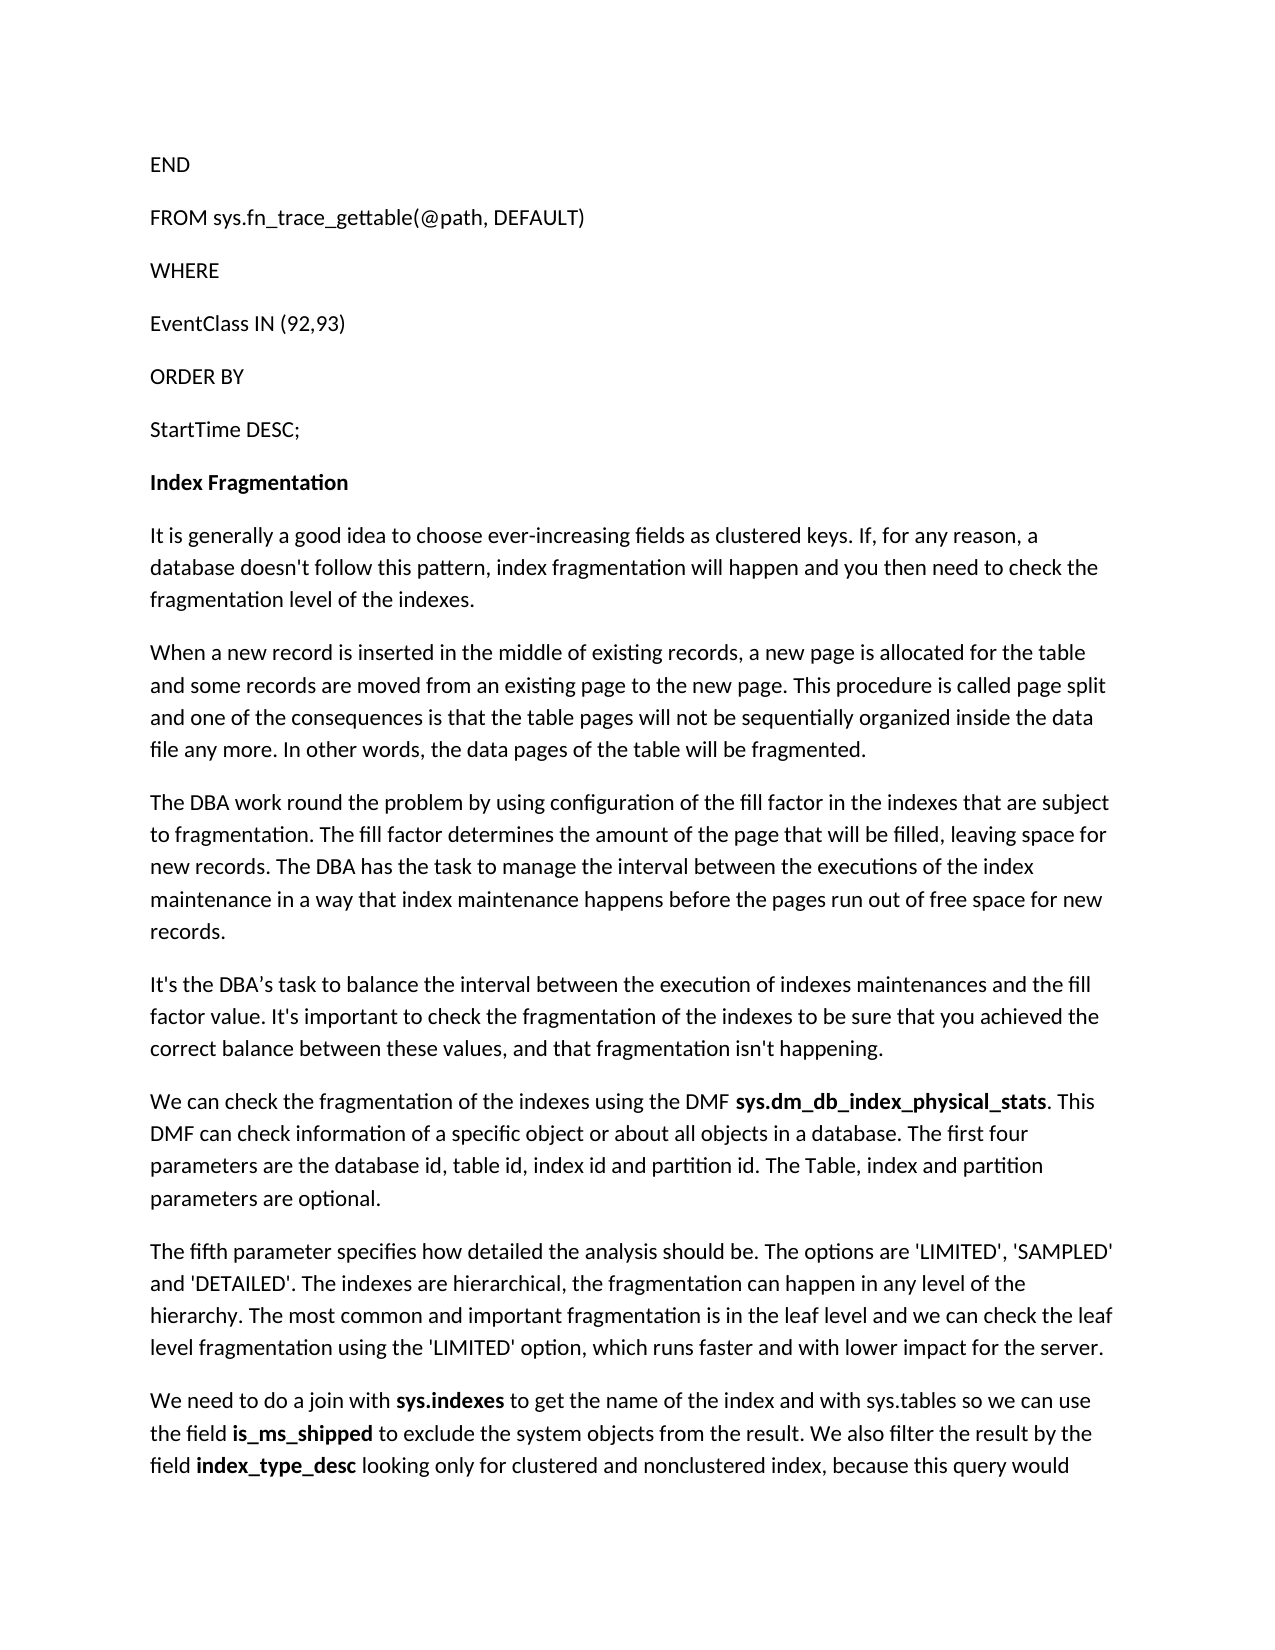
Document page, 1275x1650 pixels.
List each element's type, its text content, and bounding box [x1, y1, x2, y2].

text FROM sys.fn_trace_gettable(@path, DEFAULT) [150, 203, 1125, 231]
text StartTime DESC; [150, 415, 1125, 443]
text Index Fragmentation [150, 468, 1125, 496]
text When a new record is inserted in the middle of existing records, a new page is allocated for the table and some records are moved from an existing page to the new page. This procedure is called page split and one of the consequences is that the table pages will not be sequentially organized inside the data file any more. In other words, the data pages of the table will be fragmented. [150, 638, 1125, 763]
text END [150, 150, 1125, 178]
text It is generally a good idea to choose ever-increasing fields as clustered keys. If, for any reason, a database doesn't follow this pattern, index fragmentation will happen and you then need to check the fragmentation level of the indexes. [150, 521, 1125, 613]
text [150, 1386, 1125, 1479]
text WHERE [150, 256, 1125, 284]
text The fifth parameter specifies how detailed the analysis should be. The options are 'LIMITED', 'SAMPLED' and 'DETAILED'. The indexes are hierarchical, the fragmentation can happen in any level of the hierarchy. The most common and important fragmentation is in the leaf level and we can check the leaf level fragmentation using the 'LIMITED' option, which runs faster and with lower impact for the server. [150, 1237, 1125, 1361]
text It's the DBA’s task to balance the interval between the execution of indexes maintenances and the fill factor value. It's important to check the fragmentation of the indexes to be sure that you achieved the correct balance between these values, and that fragmentation isn't happening. [150, 970, 1125, 1062]
text The DBA work round the problem by using configuration of the fill factor in the indexes that are subject to fragmentation. The fill factor determines the amount of the page that will be filled, leaving space for new records. The DBA has the task to manage the interval between the executions of the index maintenance in a way that index maintenance happens before the pages run out of free space for new records. [150, 788, 1125, 945]
text ORDER BY [150, 362, 1125, 390]
text EventClass IN (92,93) [150, 309, 1125, 337]
text We can check the fragmentation of the indexes using the DMF sys.dm_db_index_physical_stats. This DMF can check information of a specific object or about all objects in a database. The first four parameters are the database id, table id, index id and partition id. The Table, index and partition parameters are optional. [150, 1087, 1125, 1212]
